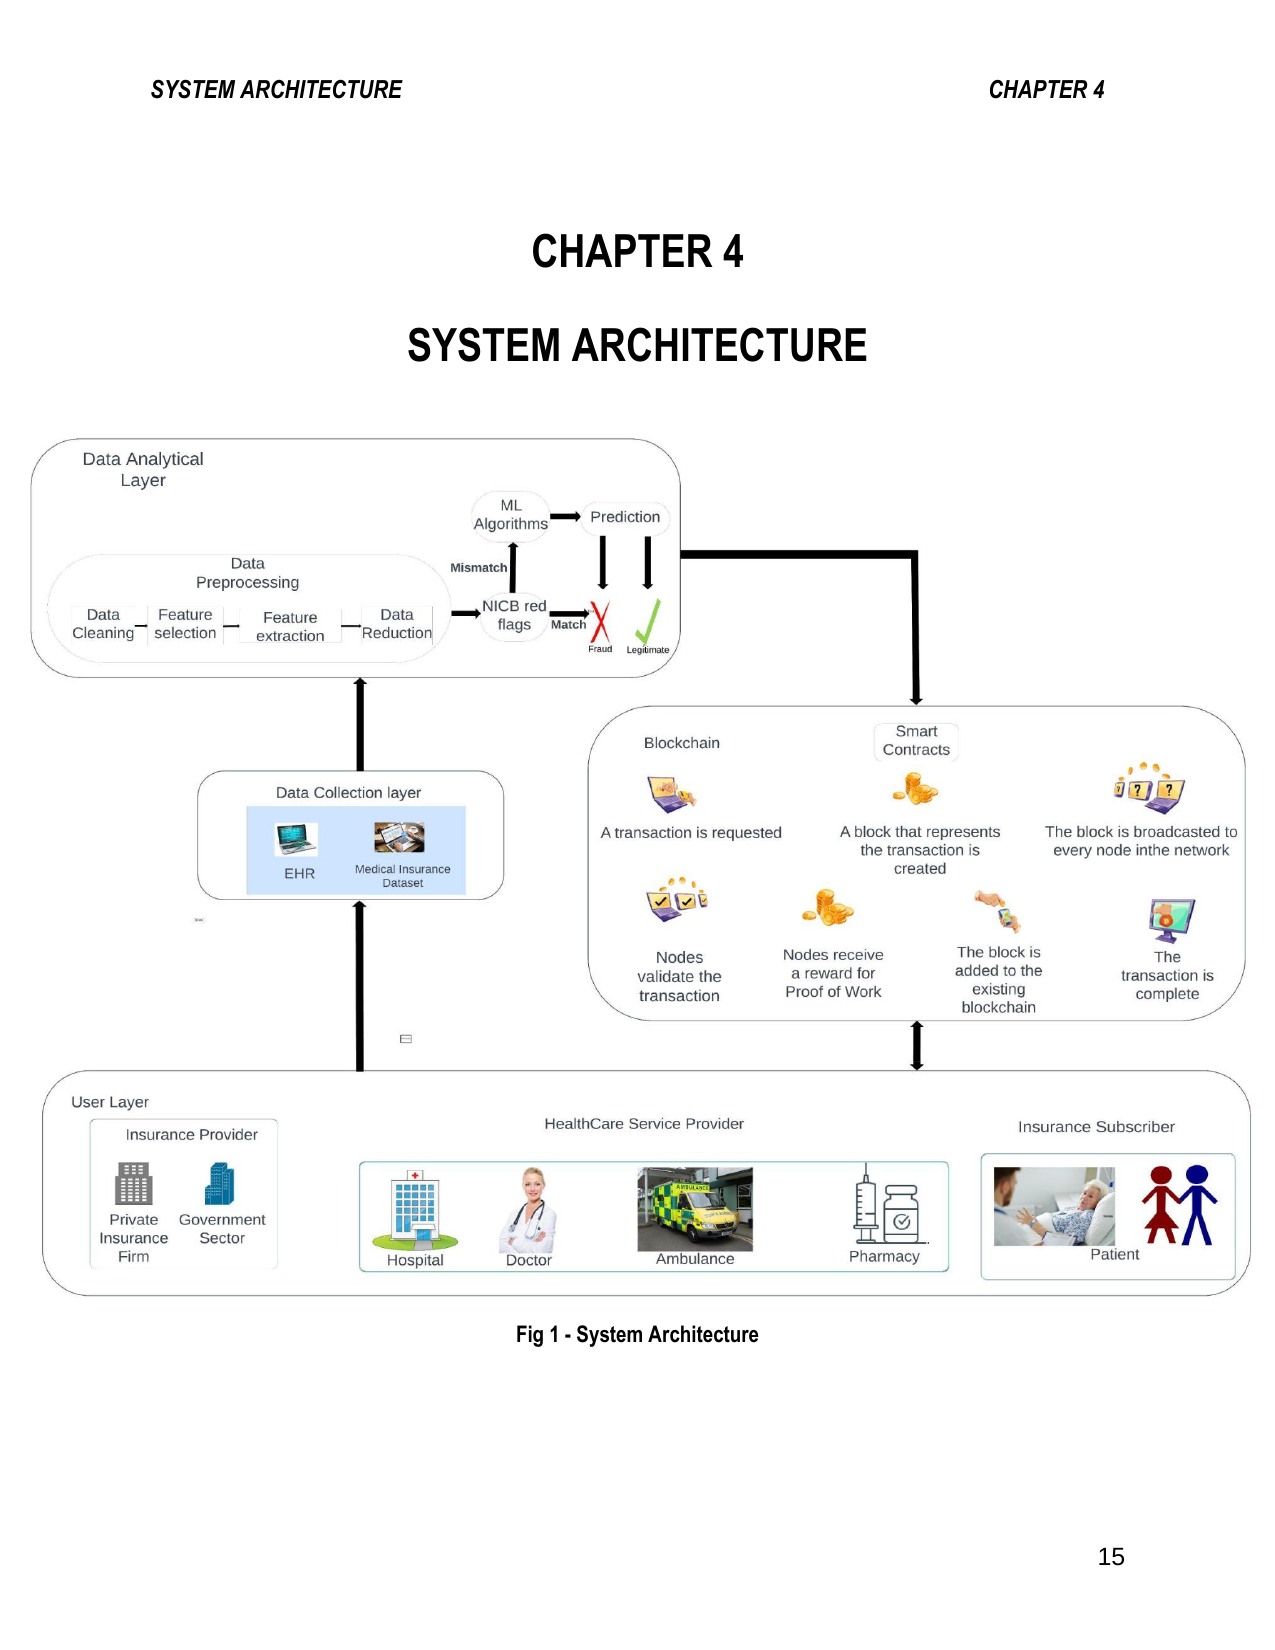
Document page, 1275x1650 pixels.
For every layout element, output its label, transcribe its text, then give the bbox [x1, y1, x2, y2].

text Fig 1 - System Architecture [150, 1321, 1125, 1347]
subtitle SYSTEM ARCHITECTURE [150, 319, 1125, 372]
subtitle CHAPTER 4 [150, 225, 1125, 277]
picture [0, 413, 1275, 1321]
